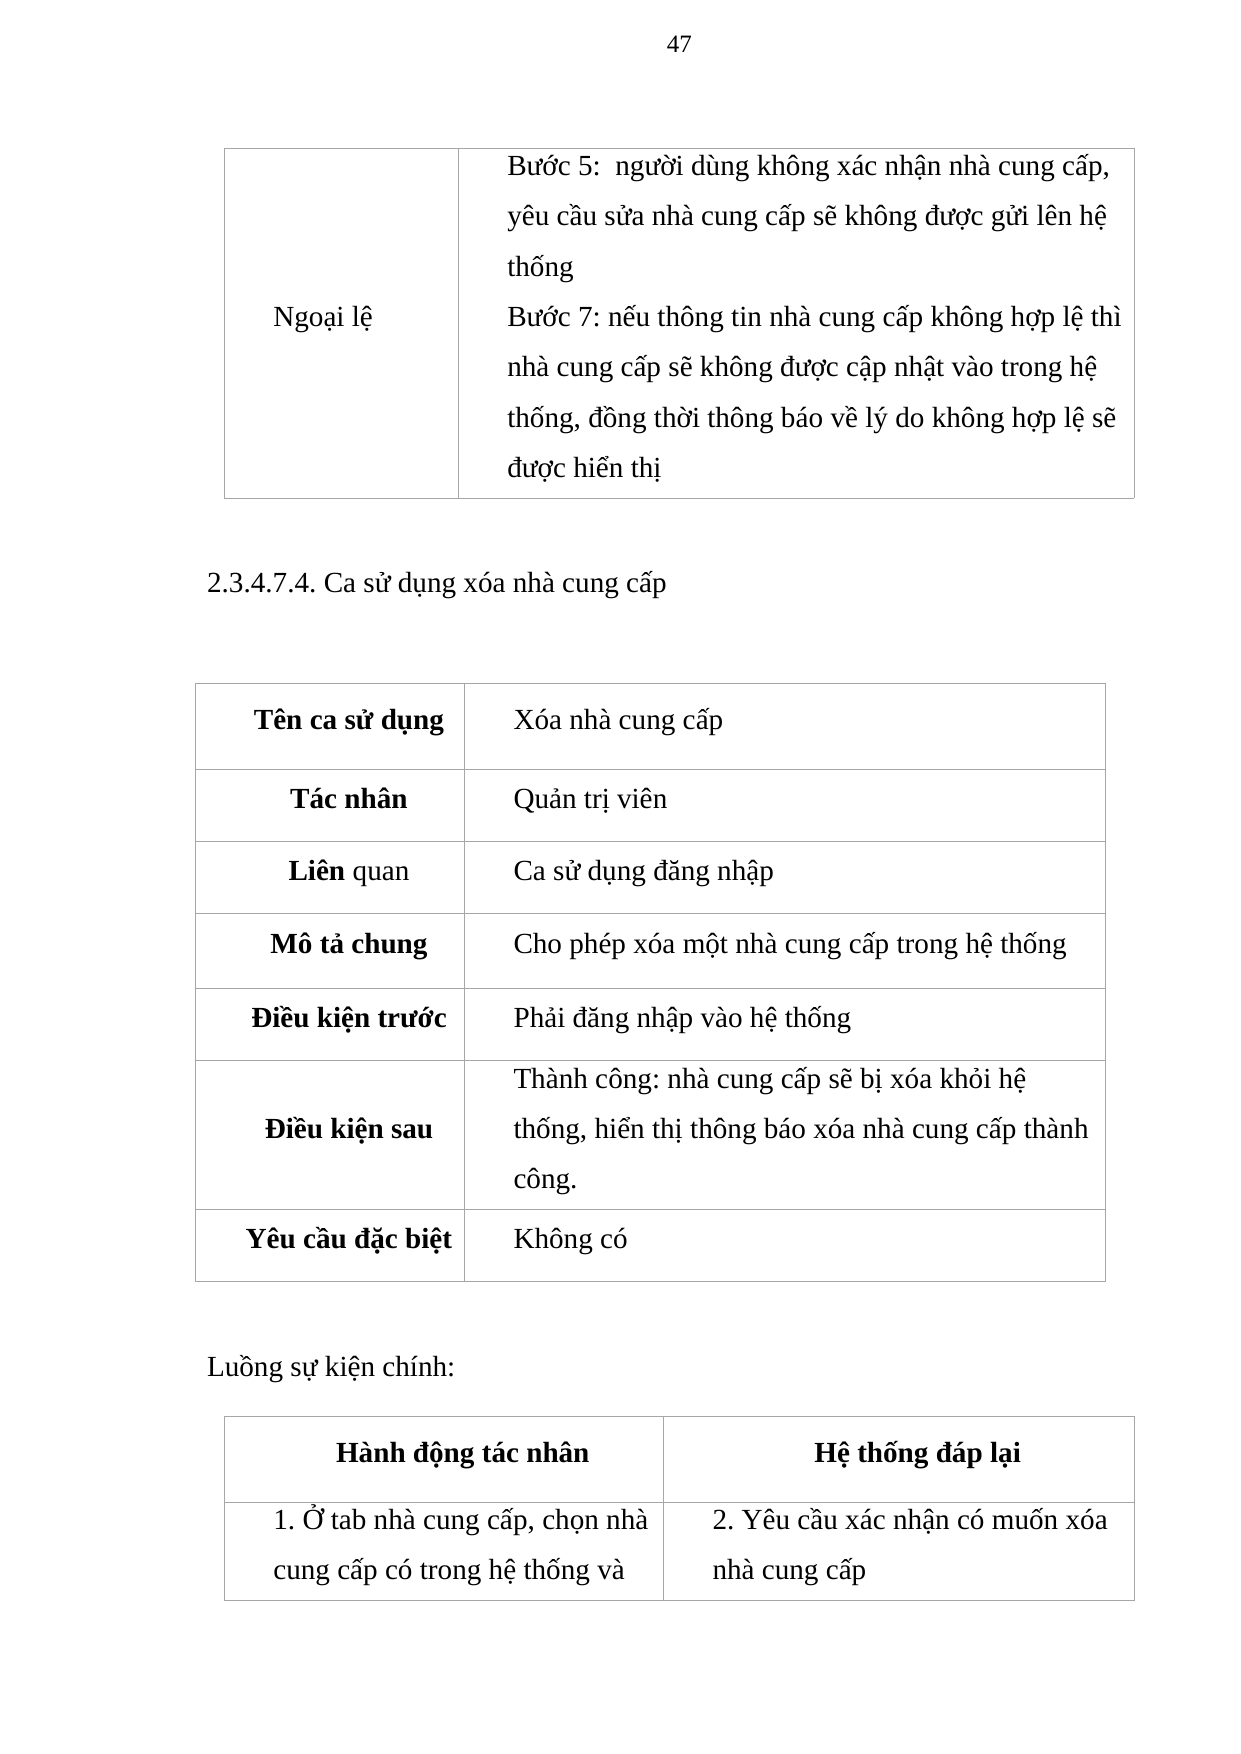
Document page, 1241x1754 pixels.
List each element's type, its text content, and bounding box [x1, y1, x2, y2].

text Luồng sự kiện chính: [207, 1349, 1152, 1382]
table_cell Phải đăng nhập vào hệ thống [465, 989, 1105, 1060]
table_cell Ca sử dụng đăng nhập [465, 842, 1105, 913]
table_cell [664, 1503, 1134, 1600]
table_cell Điều kiện trước [196, 989, 464, 1060]
table_cell Yêu cầu đặc biệt [196, 1210, 464, 1281]
table_cell Mô tả chung [196, 914, 464, 988]
table_header Hệ thống đáp lại [664, 1417, 1134, 1501]
table_header Hành động tác nhân [225, 1417, 663, 1501]
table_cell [225, 1503, 663, 1600]
table_cell Không có [465, 1210, 1105, 1281]
table_cell Bước 5: người dùng không xác nhận nhà cung cấp, yêu cầu sửa nhà cung cấp sẽ không được gửi lên hệ thống Bước 7: nếu thông tin nhà cung cấp không hợp lệ thì nhà cung cấp sẽ không được cập nhật vào trong hệ thống, đồng thời thông báo về lý do không hợp lệ sẽ được hiển thị [459, 149, 1134, 498]
subtitle 2.3.4.7.4. Ca sử dụng xóa nhà cung cấp [207, 565, 1152, 599]
table_cell Điều kiện sau [196, 1061, 464, 1209]
table_header Tên ca sử dụng [196, 684, 464, 768]
table_cell Tác nhân [196, 770, 464, 841]
table_cell Liên quan [196, 842, 464, 913]
table_cell Ngoại lệ [225, 149, 458, 498]
table_cell Quản trị viên [465, 770, 1105, 841]
table_cell Cho phép xóa một nhà cung cấp trong hệ thống [465, 914, 1105, 988]
table_header Xóa nhà cung cấp [465, 684, 1105, 768]
table_cell Thành công: nhà cung cấp sẽ bị xóa khỏi hệ thống, hiển thị thông báo xóa nhà cung cấp thành công. [465, 1061, 1105, 1209]
